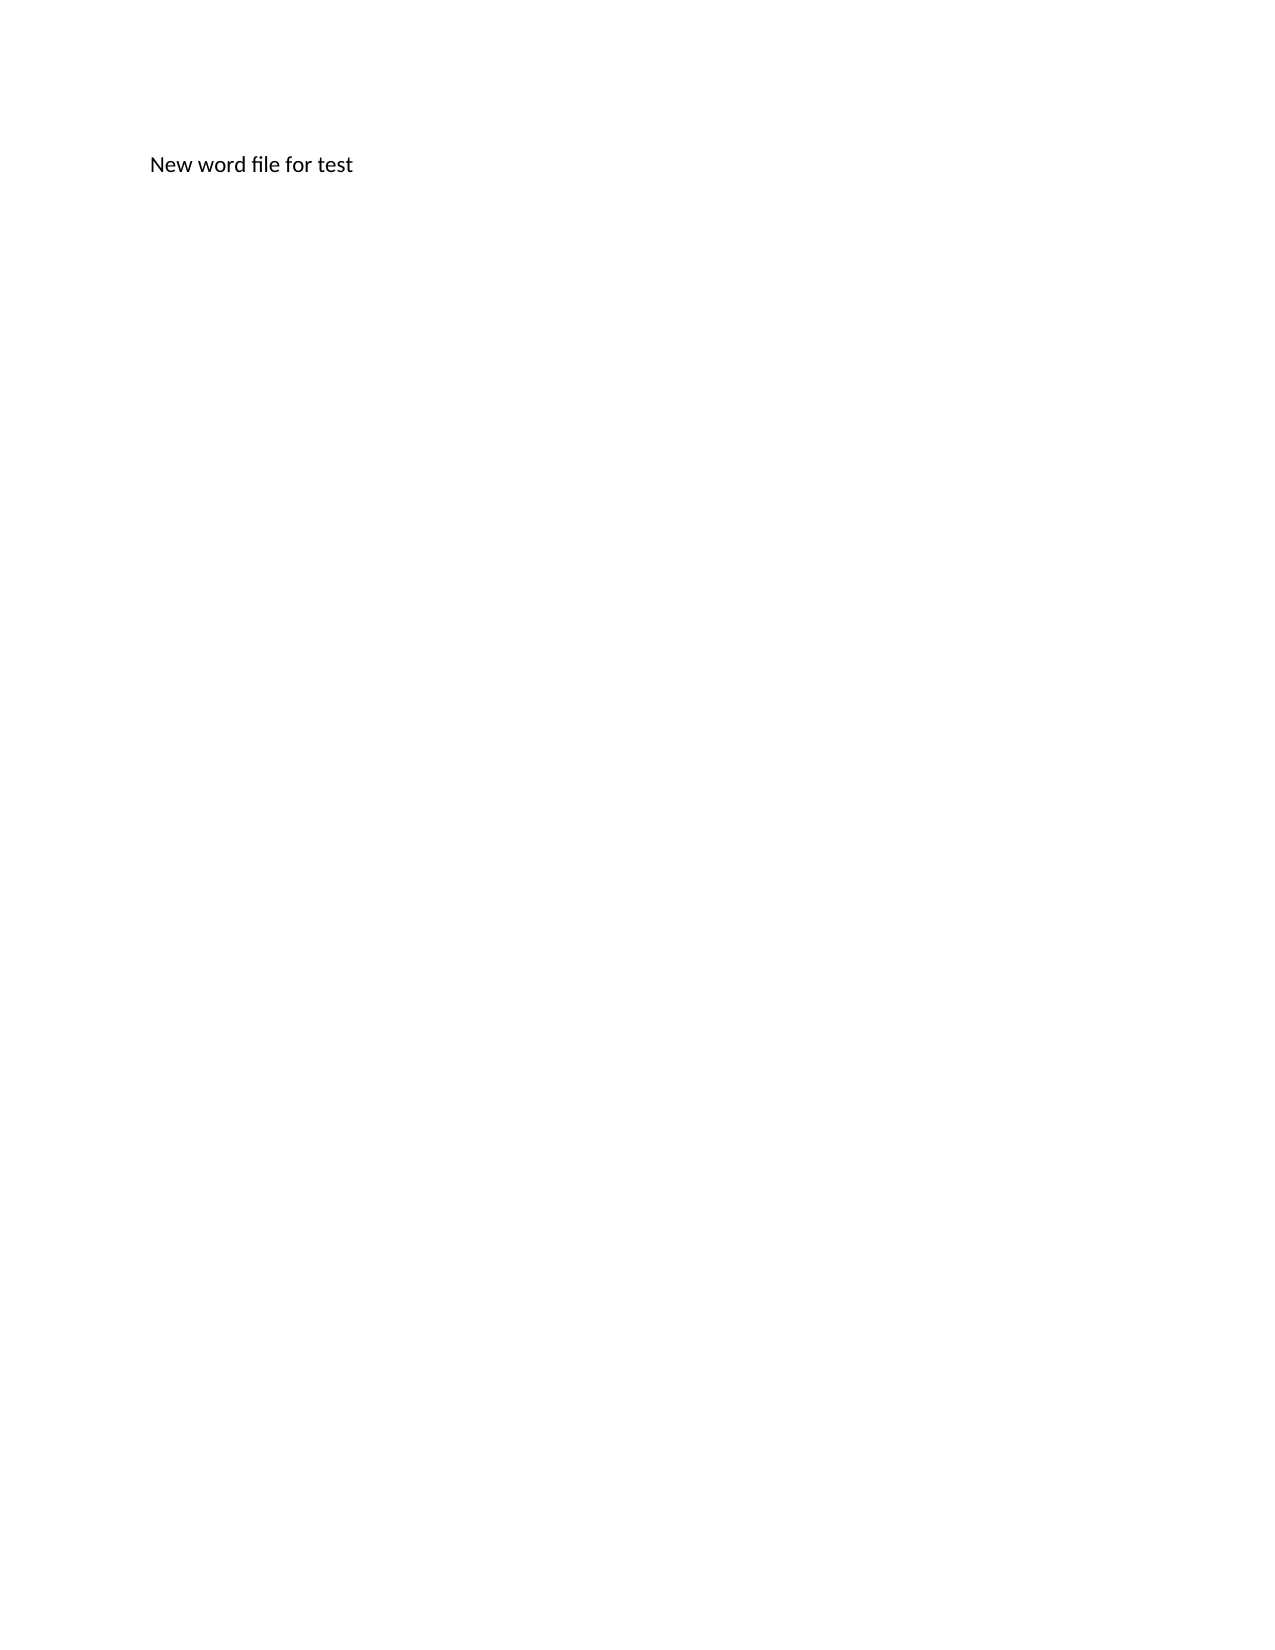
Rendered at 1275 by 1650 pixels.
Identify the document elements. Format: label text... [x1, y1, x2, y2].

text New word file for test [150, 150, 1125, 178]
